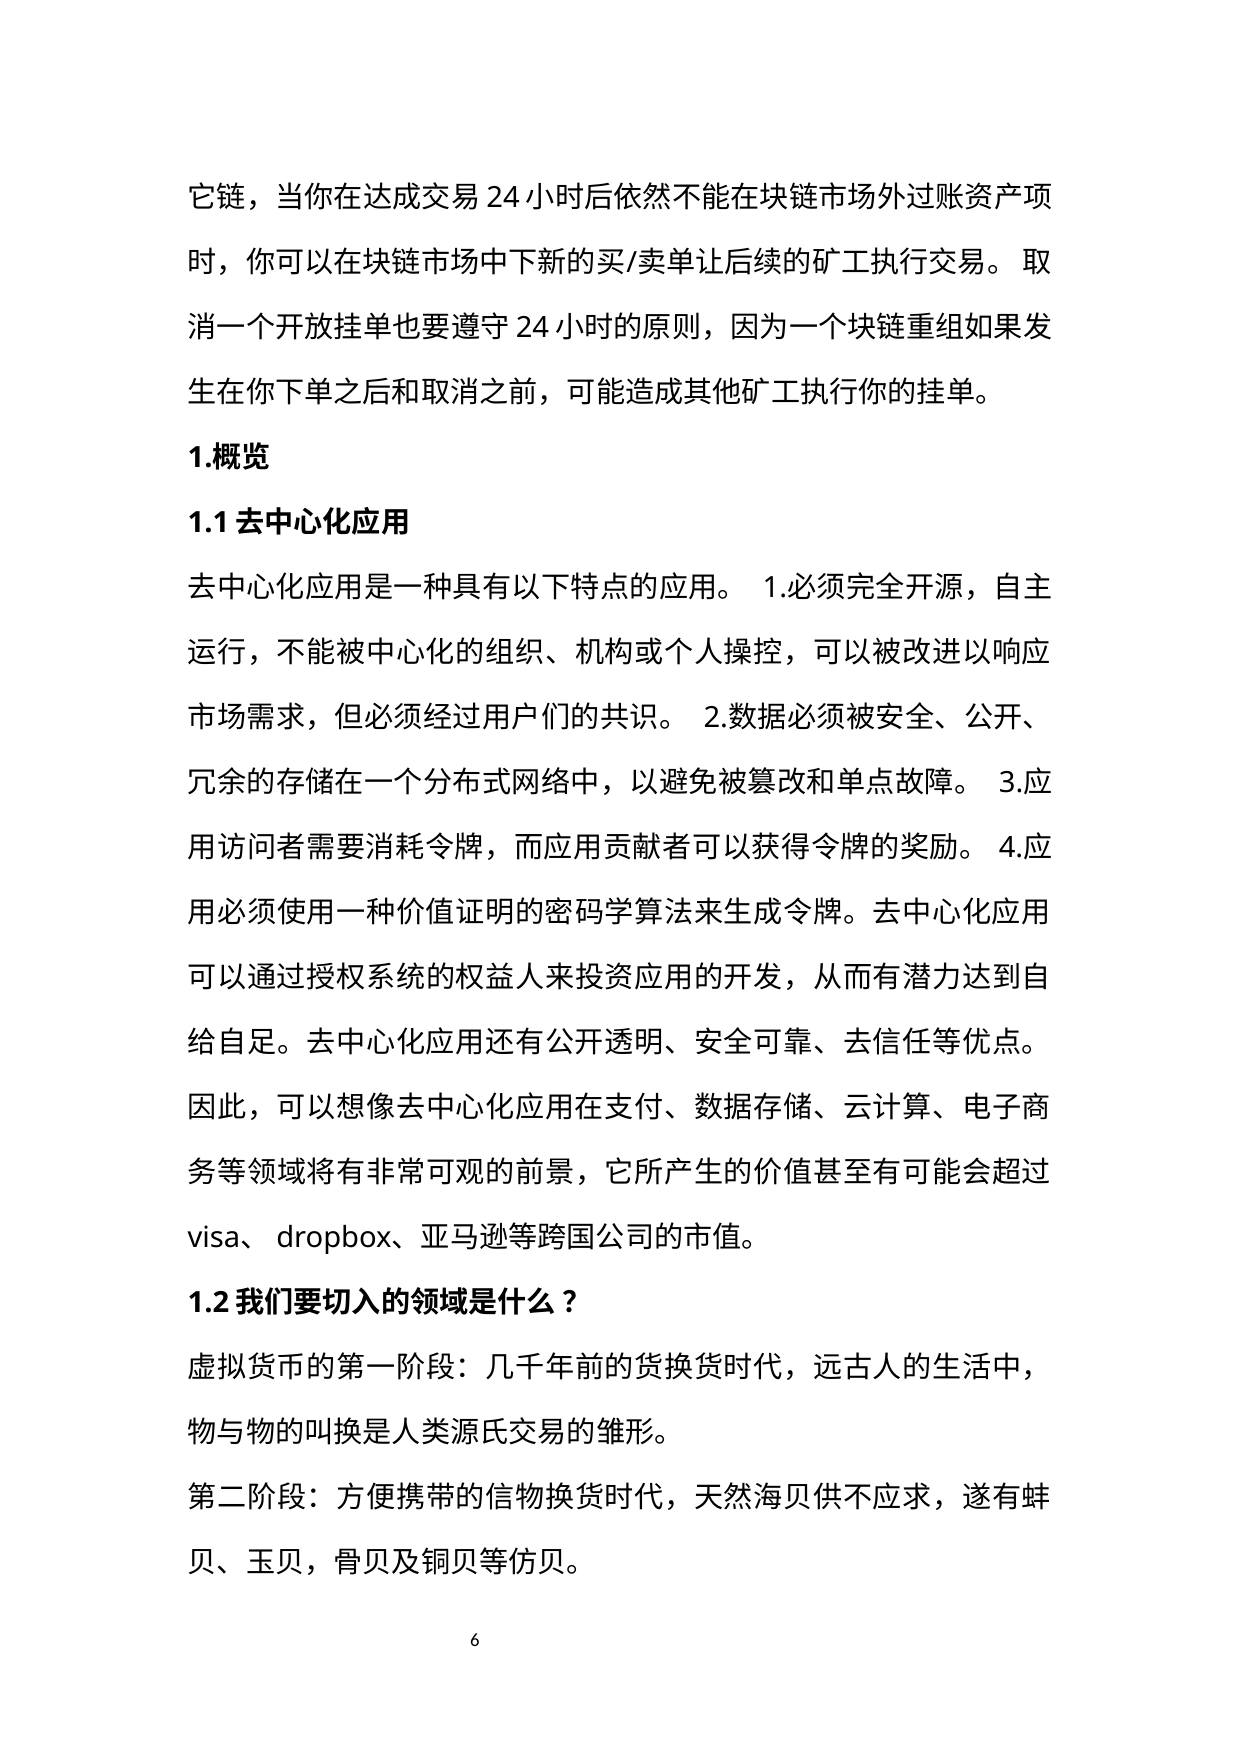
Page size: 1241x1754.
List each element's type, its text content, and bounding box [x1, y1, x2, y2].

text 1.概览 [187, 422, 1053, 487]
text 去中心化应用是一种具有以下特点的应用。 1.必须完全开源，自主运行，不能被中心化的组织、机构或个人操控，可以被改进以响应市场需求，但必须经过用户们的共识。 2.数据必须被安全、公开、冗余的存储在一个分布式网络中，以避免被篡改和单点故障。 3.应用访问者需要消耗令牌，而应用贡献者可以获得令牌的奖励。 4.应用必须使用一种价值证明的密码学算法来生成令牌。去中心化应用可以通过授权系统的权益人来投资应用的开发，从而有潜力达到自给自足。去中心化应用还有公开透明、安全可靠、去信任等优点。因此，可以想像去中心化应用在支付、数据存储、云计算、电子商务等领域将有非常可观的前景，它所产生的价值甚至有可能会超过visa、 dropbox、亚马逊等跨国公司的市值。 [187, 552, 1053, 1267]
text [187, 162, 1053, 422]
text 虚拟货币的第一阶段：几千年前的货换货时代，远古人的生活中，物与物的叫换是人类源氏交易的雏形。 [187, 1332, 1053, 1462]
text 1.2我们要切入的领域是什么 ？ [187, 1267, 1053, 1332]
text 1.1去中心化应用 [187, 487, 1053, 552]
text 第二阶段：方便携带的信物换货时代，天然海贝供不应求，遂有蚌贝、玉贝，骨贝及铜贝等仿贝。 [187, 1462, 1053, 1592]
